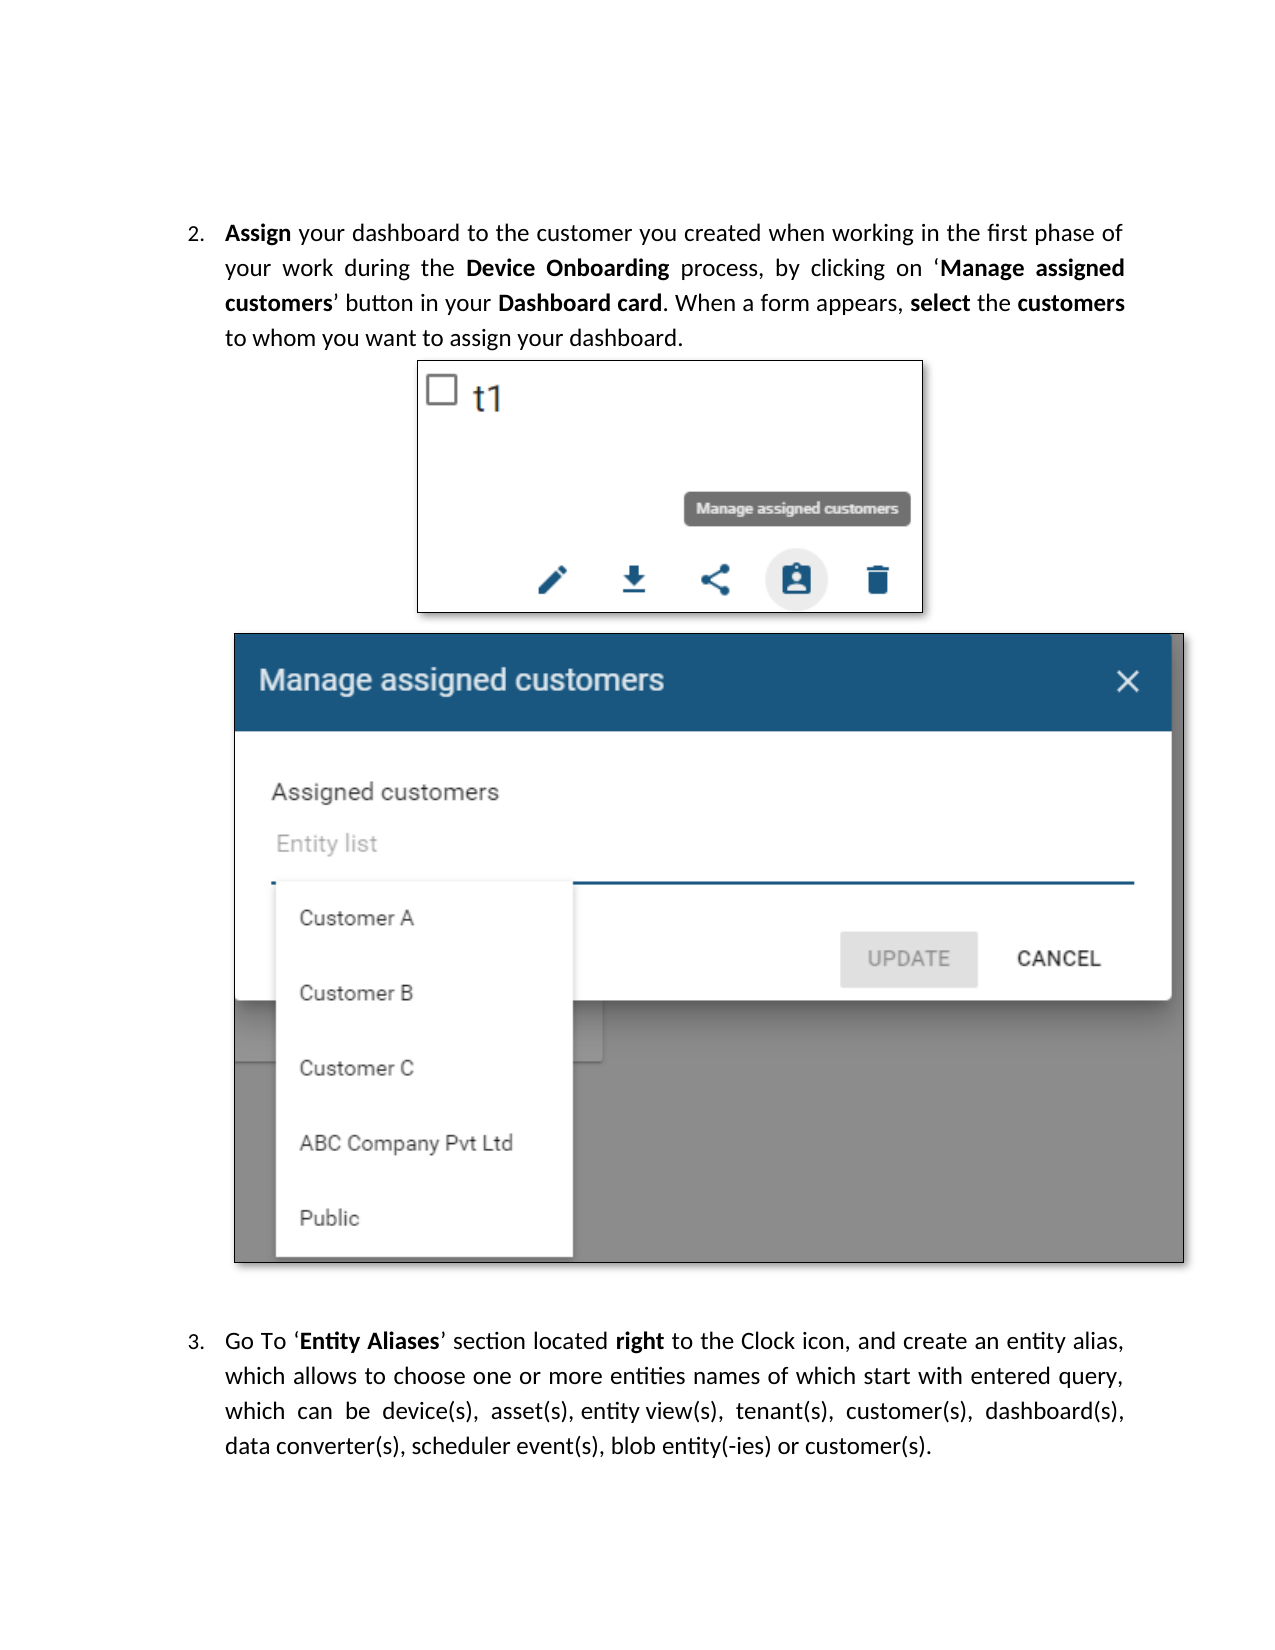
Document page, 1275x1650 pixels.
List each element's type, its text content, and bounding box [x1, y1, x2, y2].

picture [235, 634, 1183, 1262]
picture [418, 361, 922, 612]
list Assign your dashboard to the customer you created when working in the first phase of your work during the Device Onboarding process, by clicking on ‘Manage assigned customers’ button in your Dashboard card. When a form appears, select the customers to whom you want to assign your dashboard. [187, 218, 1125, 353]
list Go To ‘Entity Aliases’ section located right to the Clock icon, and create an entity alias, which allows to choose one or more entities names of which start with entered query, which can be device(s), asset(s), entity view(s), tenant(s), customer(s), dashboard(s), data converter(s), scheduler event(s), blob entity(-ies) or customer(s). [187, 1325, 1125, 1461]
